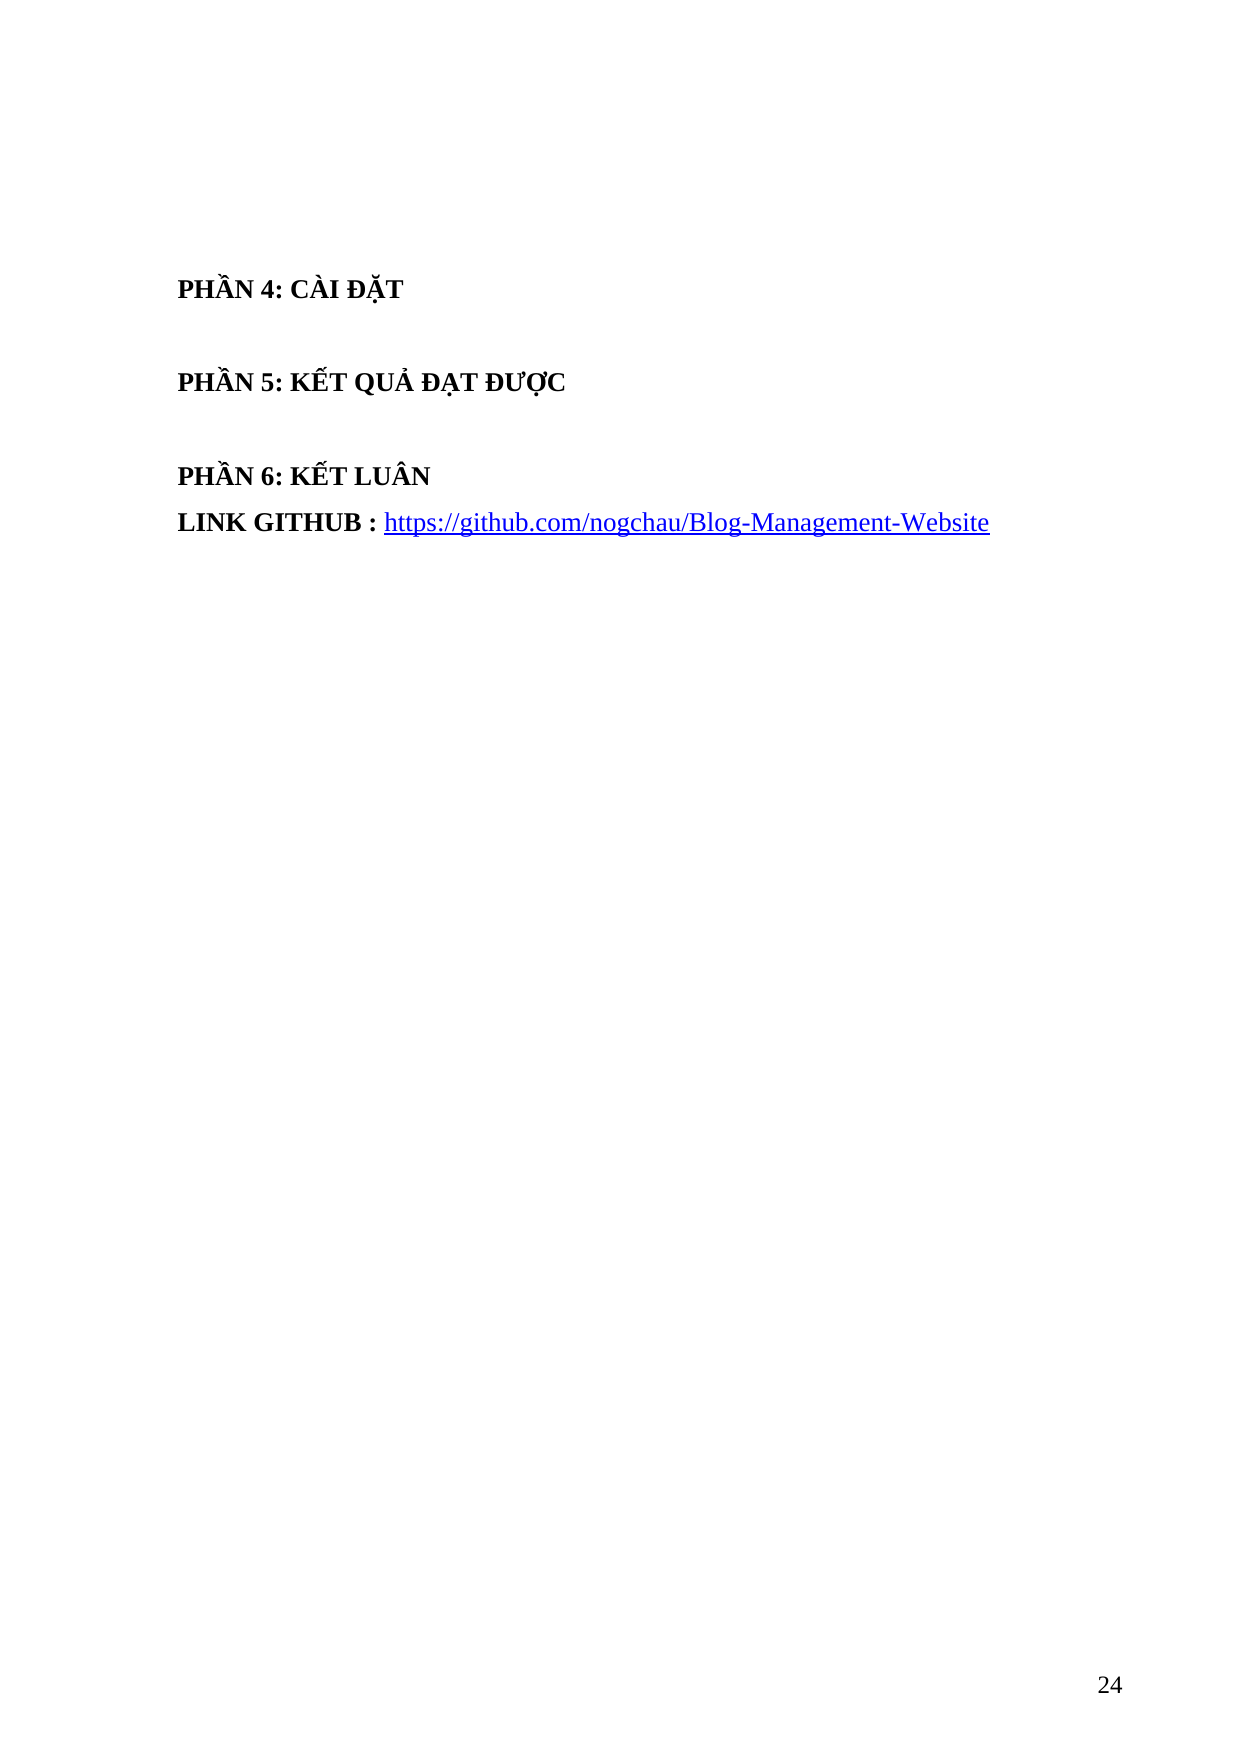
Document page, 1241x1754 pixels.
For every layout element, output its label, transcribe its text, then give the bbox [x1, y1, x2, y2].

text LINK GITHUB : https://github.com/nogchau/Blog-Management-Website [177, 506, 1122, 537]
text PHẦN 5: KẾT QUẢ ĐẠT ĐƯỢC [177, 366, 1122, 397]
text PHẦN 4: CÀI ĐẶT [177, 273, 1122, 304]
text PHẦN 6: KẾT LUÂN [177, 459, 1122, 491]
